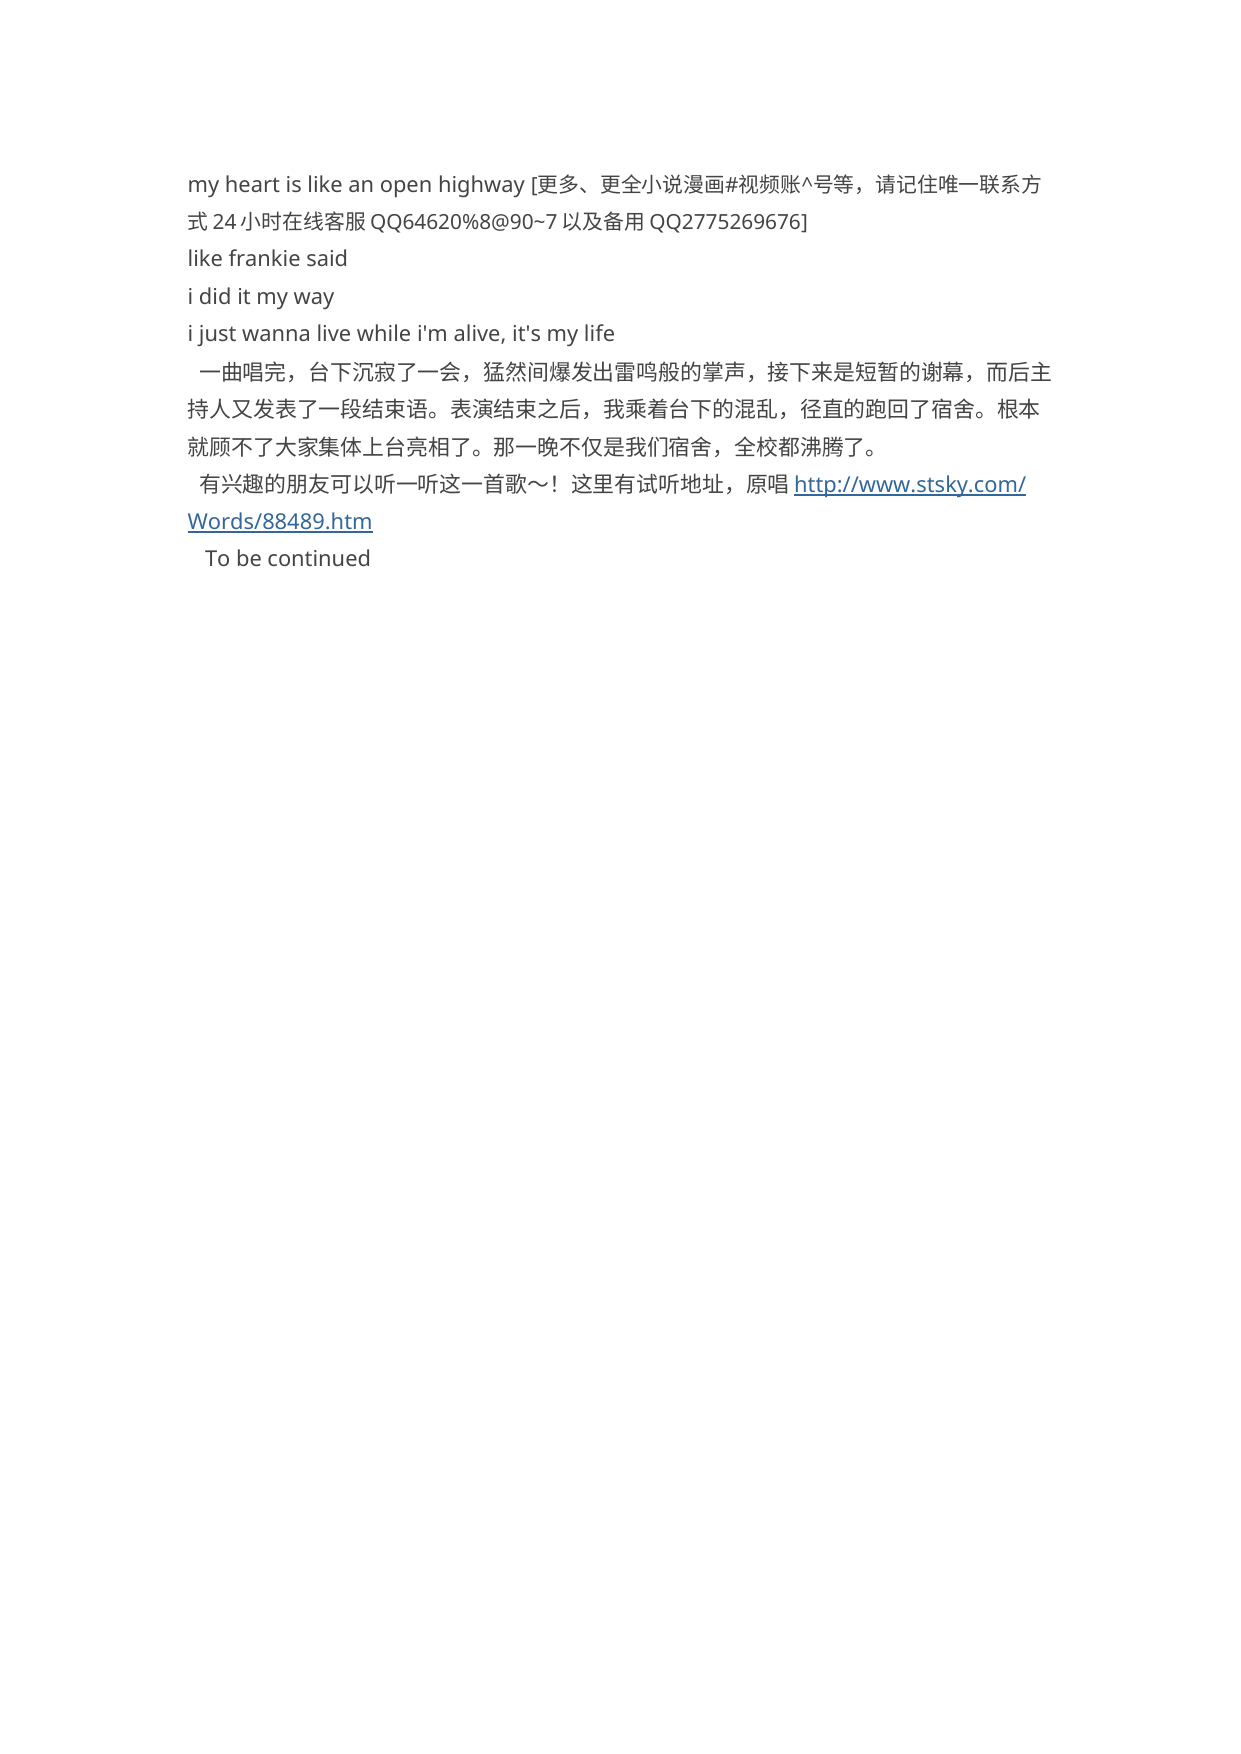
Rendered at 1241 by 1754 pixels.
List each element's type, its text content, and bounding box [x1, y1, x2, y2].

text 一曲唱完，台下沉寂了一会，猛然间爆发出雷鸣般的掌声，接下来是短暂的谢幕，而后主持人又发表了一段结束语。表演结束之后，我乘着台下的混乱，径直的跑回了宿舍。根本就顾不了大家集体上台亮相了。那一晚不仅是我们宿舍，全校都沸腾了。 [187, 352, 1053, 464]
text i did it my way $ F* A' o5 j8 A0 y [187, 277, 1053, 314]
text 有兴趣的朋友可以听一听这一首歌～！这里有试听地址，原唱http://www.stsky.com/Words/88489.htm [187, 464, 1053, 539]
text To be continued [187, 539, 1053, 577]
text like frankie said . T1 h8 R8 x; M+ [; E6 H [187, 239, 1053, 277]
text i just wanna live while i'm alive, it's my life0 o5 n& F7 g1 h( j0 D [187, 314, 1053, 352]
text my heart is like an open highway [更多、更全小说漫画#视频账^号等，请记住唯一联系方式24小时在线客服QQ64620%8@90~7以及备用QQ2775269676] [187, 164, 1053, 239]
